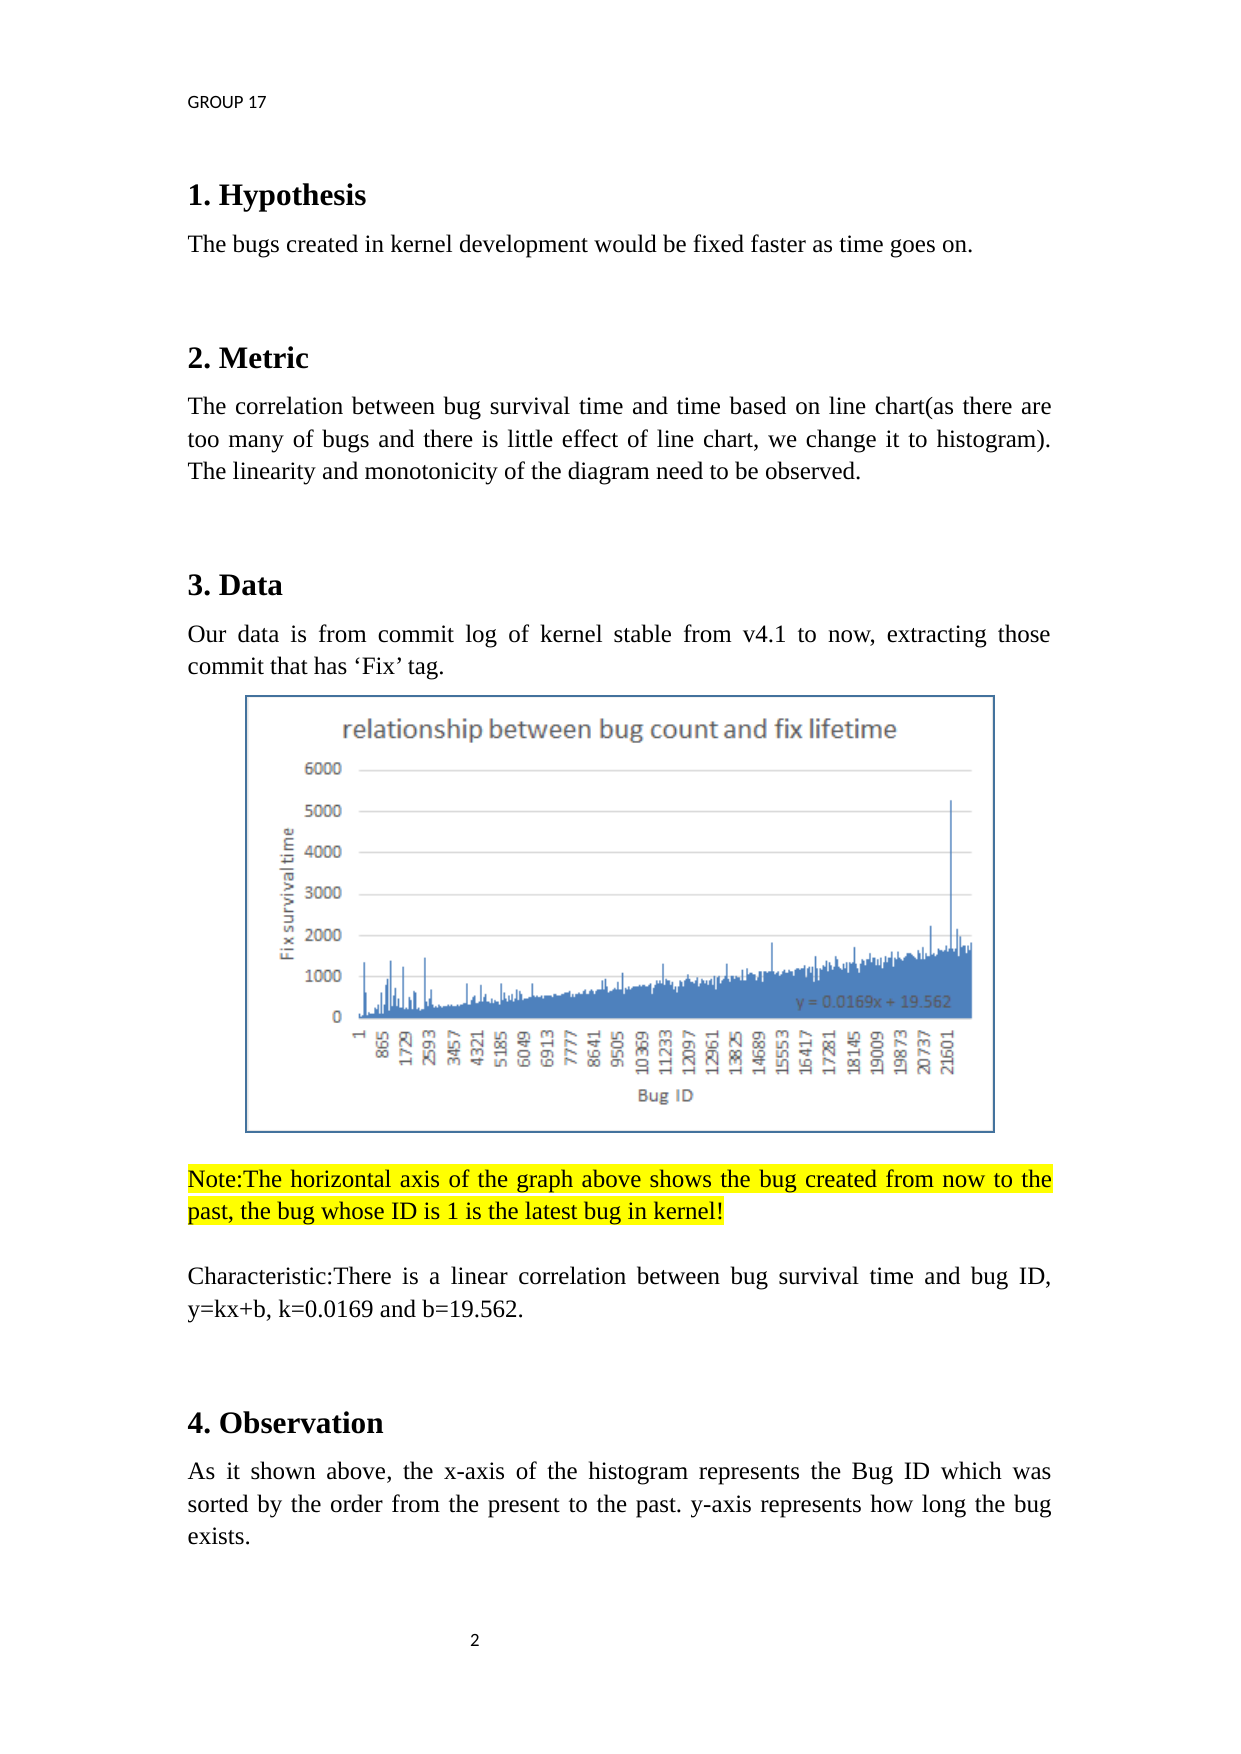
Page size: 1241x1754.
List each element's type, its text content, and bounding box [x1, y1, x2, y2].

text As it shown above, the x-axis of the histogram represents the Bug ID which was sorted by the order from the present to the past. y-axis represents how long the bug exists. [187, 1454, 1053, 1552]
text Characteristic:There is a linear correlation between bug survival time and bug ID, y=kx+b, k=0.0169 and b=19.562. [187, 1259, 1053, 1324]
text Note:The horizontal axis of the graph above shows the bug created from now to the past, the bug whose ID is 1 is the latest bug in kernel! [187, 1162, 1053, 1227]
list The bugs created in kernel development would be fixed faster as time goes on. [187, 227, 1053, 259]
list Hypothesis [187, 162, 1053, 227]
list Observation [187, 1389, 1053, 1454]
list Data [187, 552, 1053, 617]
picture [247, 697, 993, 1131]
list The correlation between bug survival time and time based on line chart(as there are too many of bugs and there is little effect of line chart, we change it to histogram). The linearity and monotonicity of the diagram need to be observed. [187, 389, 1053, 487]
list Metric [187, 324, 1053, 389]
list Our data is from commit log of kernel stable from v4.1 to now, extracting those commit that has ‘Fix’ tag. [187, 617, 1053, 682]
